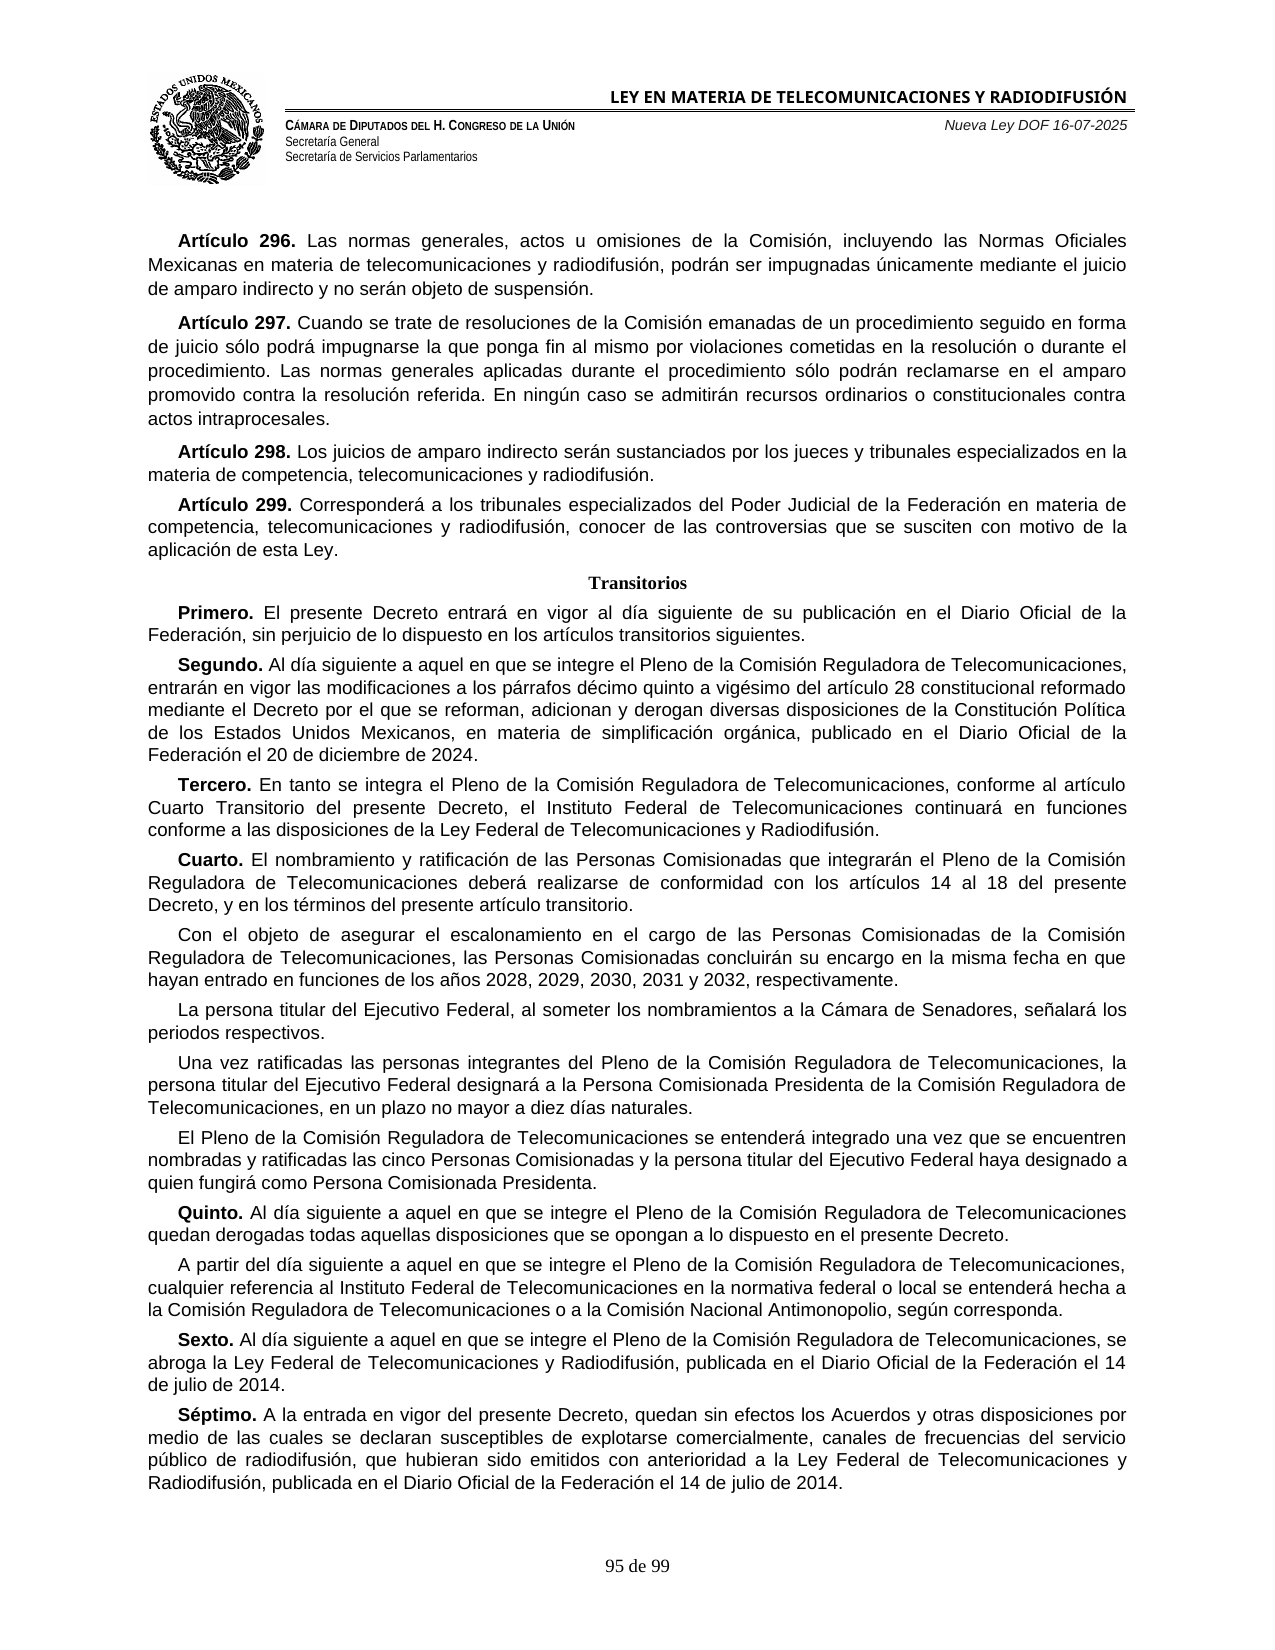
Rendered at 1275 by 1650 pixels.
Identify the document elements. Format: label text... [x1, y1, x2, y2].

text Artículo 299. Corresponderá a los tribunales especializados del Poder Judicial de la Federación en materia de competencia, telecomunicaciones y radiodifusión, conocer de las controversias que se susciten con motivo de la aplicación de esta Ley. [148, 493, 1127, 561]
text Primero. El presente Decreto entrará en vigor al día siguiente de su publicación en el Diario Oficial de la Federación, sin perjuicio de lo dispuesto en los artículos transitorios siguientes. [148, 601, 1127, 646]
text Con el objeto de asegurar el escalonamiento en el cargo de las Personas Comisionadas de la Comisión Reguladora de Telecomunicaciones, las Personas Comisionadas concluirán su encargo en la misma fecha en que hayan entrado en funciones de los años 2028, 2029, 2030, 2031 y 2032, respectivamente. [148, 924, 1127, 991]
text Tercero. En tanto se integra el Pleno de la Comisión Reguladora de Telecomunicaciones, conforme al artículo Cuarto Transitorio del presente Decreto, el Instituto Federal de Telecomunicaciones continuará en funciones conforme a las disposiciones de la Ley Federal de Telecomunicaciones y Radiodifusión. [148, 774, 1127, 841]
text Sexto. Al día siguiente a aquel en que se integre el Pleno de la Comisión Reguladora de Telecomunicaciones, se abroga la Ley Federal de Telecomunicaciones y Radiodifusión, publicada en el Diario Oficial de la Federación el 14 de julio de 2014. [148, 1329, 1127, 1396]
text Artículo 298. Los juicios de amparo indirecto serán sustanciados por los jueces y tribunales especializados en la materia de competencia, telecomunicaciones y radiodifusión. [148, 441, 1127, 486]
text El Pleno de la Comisión Reguladora de Telecomunicaciones se entenderá integrado una vez que se encuentren nombradas y ratificadas las cinco Personas Comisionadas y la persona titular del Ejecutivo Federal haya designado a quien fungirá como Persona Comisionada Presidenta. [148, 1126, 1127, 1194]
text Séptimo. A la entrada en vigor del presente Decreto, quedan sin efectos los Acuerdos y otras disposiciones por medio de las cuales se declaran susceptibles de explotarse comercialmente, canales de frecuencias del servicio público de radiodifusión, que hubieran sido emitidos con anterioridad a la Ley Federal de Telecomunicaciones y Radiodifusión, publicada en el Diario Oficial de la Federación el 14 de julio de 2014. [148, 1404, 1127, 1494]
text Artículo 297. Cuando se trate de resoluciones de la Comisión emanadas de un procedimiento seguido en forma de juicio sólo podrá impugnarse la que ponga fin al mismo por violaciones cometidas en la resolución o durante el procedimiento. Las normas generales aplicadas durante el procedimiento sólo podrán reclamarse en el amparo promovido contra la resolución referida. En ningún caso se admitirán recursos ordinarios o constitucionales contra actos intraprocesales. [148, 310, 1127, 430]
text A partir del día siguiente a aquel en que se integre el Pleno de la Comisión Reguladora de Telecomunicaciones, cualquier referencia al Instituto Federal de Telecomunicaciones en la normativa federal o local se entenderá hecha a la Comisión Reguladora de Telecomunicaciones o a la Comisión Nacional Antimonopolio, según corresponda. [148, 1254, 1127, 1321]
text Cuarto. El nombramiento y ratificación de las Personas Comisionadas que integrarán el Pleno de la Comisión Reguladora de Telecomunicaciones deberá realizarse de conformidad con los artículos 14 al 18 del presente Decreto, y en los términos del presente artículo transitorio. [148, 849, 1127, 916]
text Una vez ratificadas las personas integrantes del Pleno de la Comisión Reguladora de Telecomunicaciones, la persona titular del Ejecutivo Federal designará a la Persona Comisionada Presidenta de la Comisión Reguladora de Telecomunicaciones, en un plazo no mayor a diez días naturales. [148, 1051, 1127, 1119]
text Transitorios [148, 571, 1127, 594]
text Artículo 296. Las normas generales, actos u omisiones de la Comisión, incluyendo las Normas Oficiales Mexicanas en materia de telecomunicaciones y radiodifusión, podrán ser impugnadas únicamente mediante el juicio de amparo indirecto y no serán objeto de suspensión. [148, 228, 1127, 300]
text Quinto. Al día siguiente a aquel en que se integre el Pleno de la Comisión Reguladora de Telecomunicaciones quedan derogadas todas aquellas disposiciones que se opongan a lo dispuesto en el presente Decreto. [148, 1201, 1127, 1246]
text Segundo. Al día siguiente a aquel en que se integre el Pleno de la Comisión Reguladora de Telecomunicaciones, entrarán en vigor las modificaciones a los párrafos décimo quinto a vigésimo del artículo 28 constitucional reformado mediante el Decreto por el que se reforman, adicionan y derogan diversas disposiciones de la Constitución Política de los Estados Unidos Mexicanos, en materia de simplificación orgánica, publicado en el Diario Oficial de la Federación el 20 de diciembre de 2024. [148, 654, 1127, 766]
text La persona titular del Ejecutivo Federal, al someter los nombramientos a la Cámara de Senadores, señalará los periodos respectivos. [148, 999, 1127, 1044]
